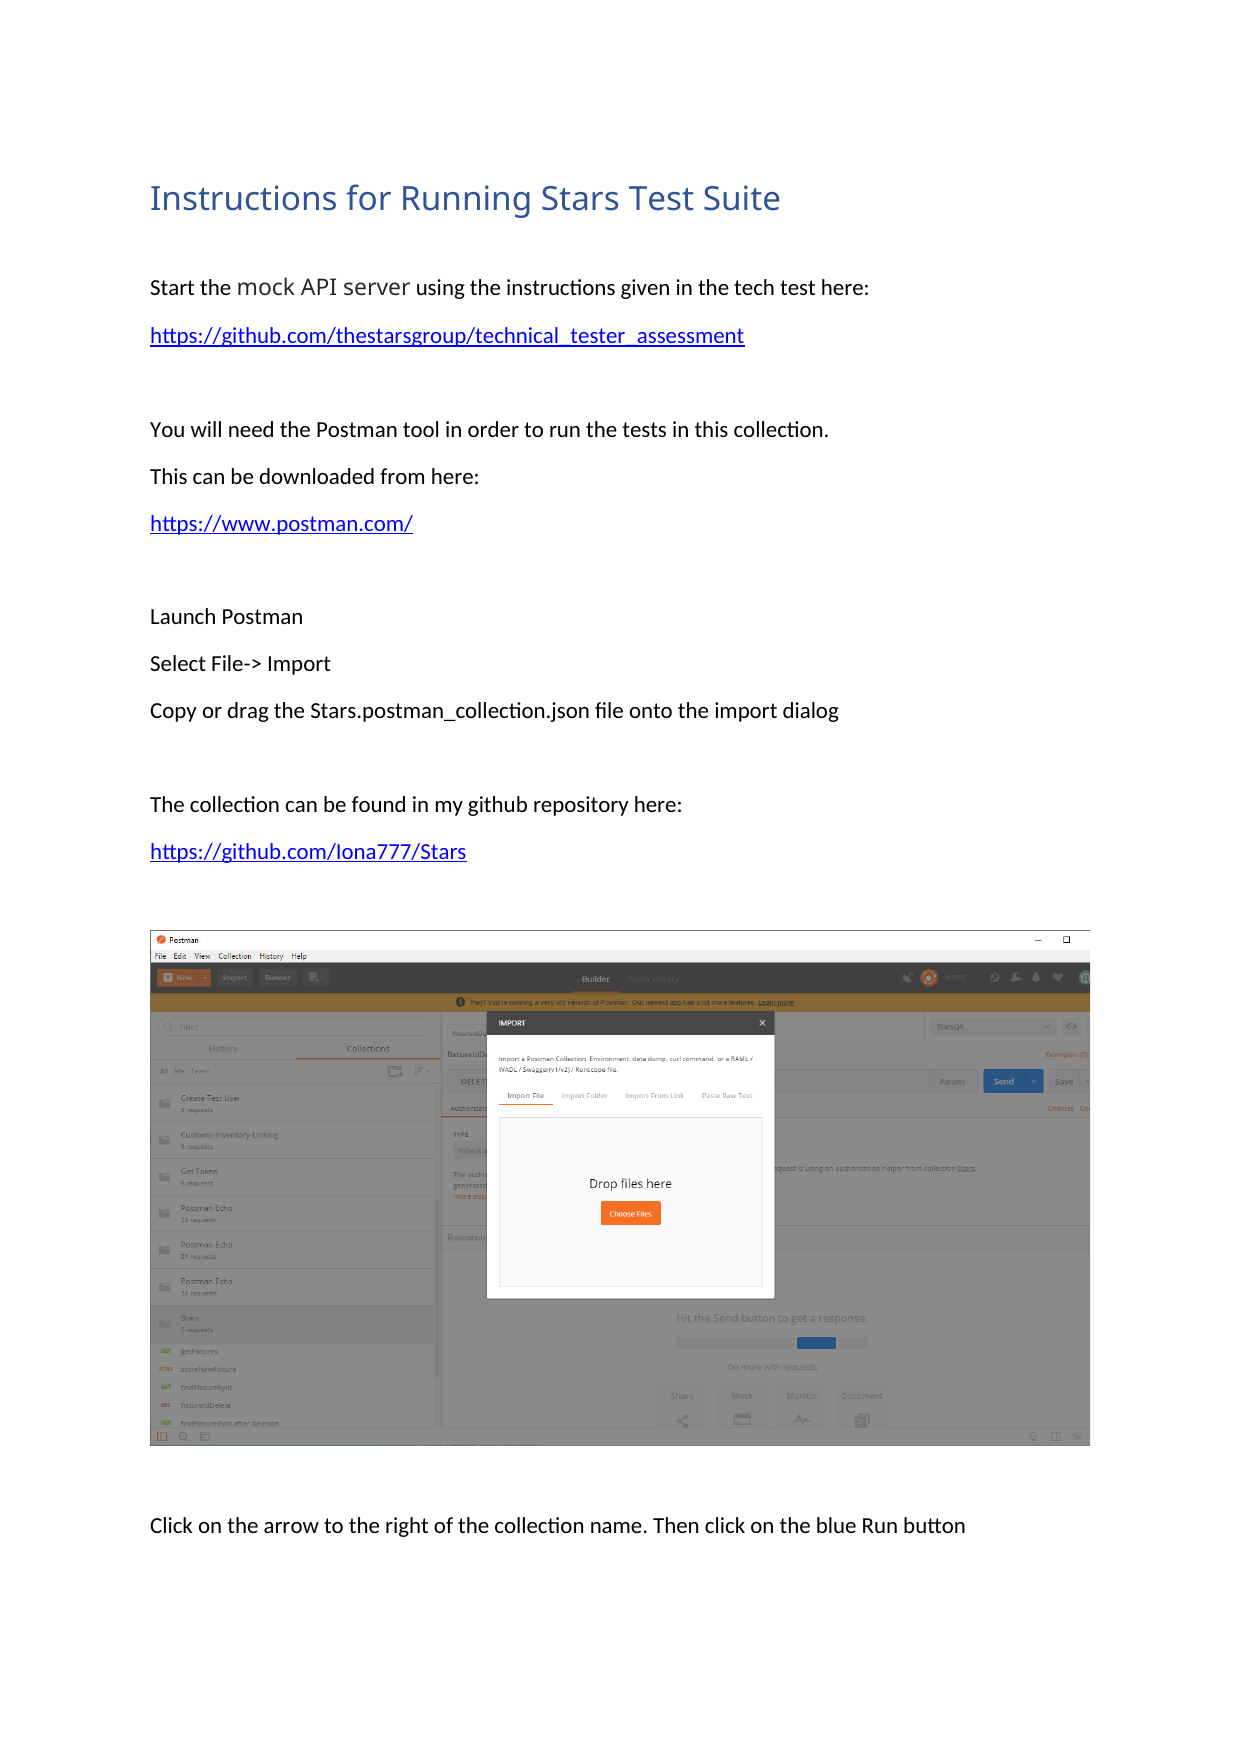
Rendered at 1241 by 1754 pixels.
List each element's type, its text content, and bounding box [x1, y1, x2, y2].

text https://github.com/thestarsgroup/technical_tester_assessment [150, 321, 1090, 349]
text Launch Postman [150, 602, 1090, 631]
text Select File-> Import [150, 649, 1090, 677]
text Copy or drag the Stars.postman_collection.json file onto the import dialog [150, 696, 1090, 724]
text The collection can be found in my github repository here: [150, 790, 1090, 818]
text Start the mock API server using the instructions given in the tech test here: [410, 271, 1090, 302]
picture [150, 930, 1091, 1446]
text https://github.com/Iona777/Stars [150, 837, 1090, 865]
text You will need the Postman tool in order to run the tests in this collection. [150, 415, 1090, 443]
text https://www.postman.com/ [150, 509, 1090, 537]
subtitle Instructions for Running Stars Test Suite [150, 175, 1090, 220]
text Click on the arrow to the right of the collection name. Then click on the blue Run button [150, 1512, 1090, 1539]
text This can be downloaded from here: [150, 462, 1090, 490]
